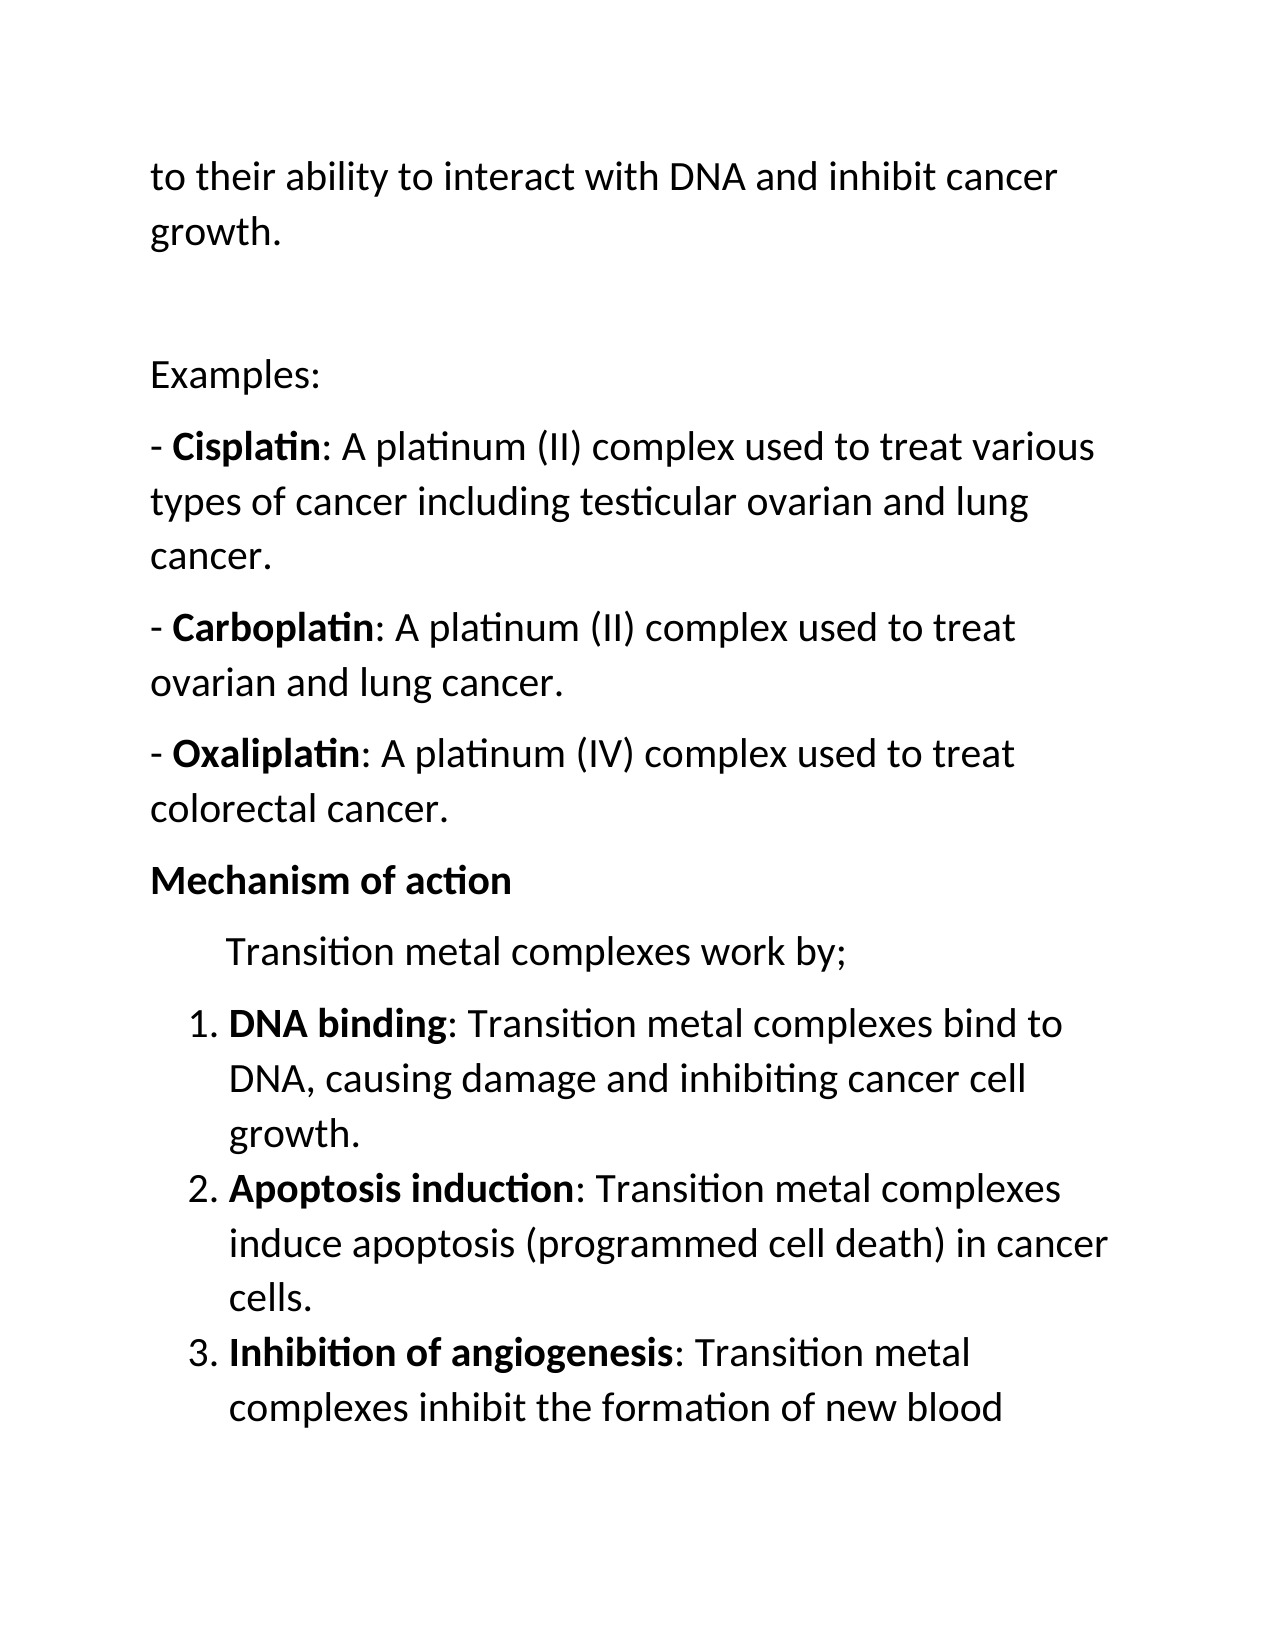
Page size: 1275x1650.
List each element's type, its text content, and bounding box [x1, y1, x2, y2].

list Apoptosis induction: Transition metal complexes induce apoptosis (programmed cell death) in cancer cells. [187, 1162, 1125, 1322]
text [150, 150, 1125, 256]
text Mechanism of action [150, 854, 1125, 905]
text Examples: [150, 348, 1125, 399]
text - Carboplatin: A platinum (II) complex used to treat ovarian and lung cancer. [150, 601, 1125, 707]
text Transition metal complexes work by; [150, 925, 1125, 976]
text - Oxaliplatin: A platinum (IV) complex used to treat colorectal cancer. [150, 727, 1125, 833]
text - Cisplatin: A platinum (II) complex used to treat various types of cancer including testicular ovarian and lung cancer. [150, 419, 1125, 580]
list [187, 1326, 1125, 1432]
list DNA binding: Transition metal complexes bind to DNA, causing damage and inhibiting cancer cell growth. [187, 997, 1125, 1158]
